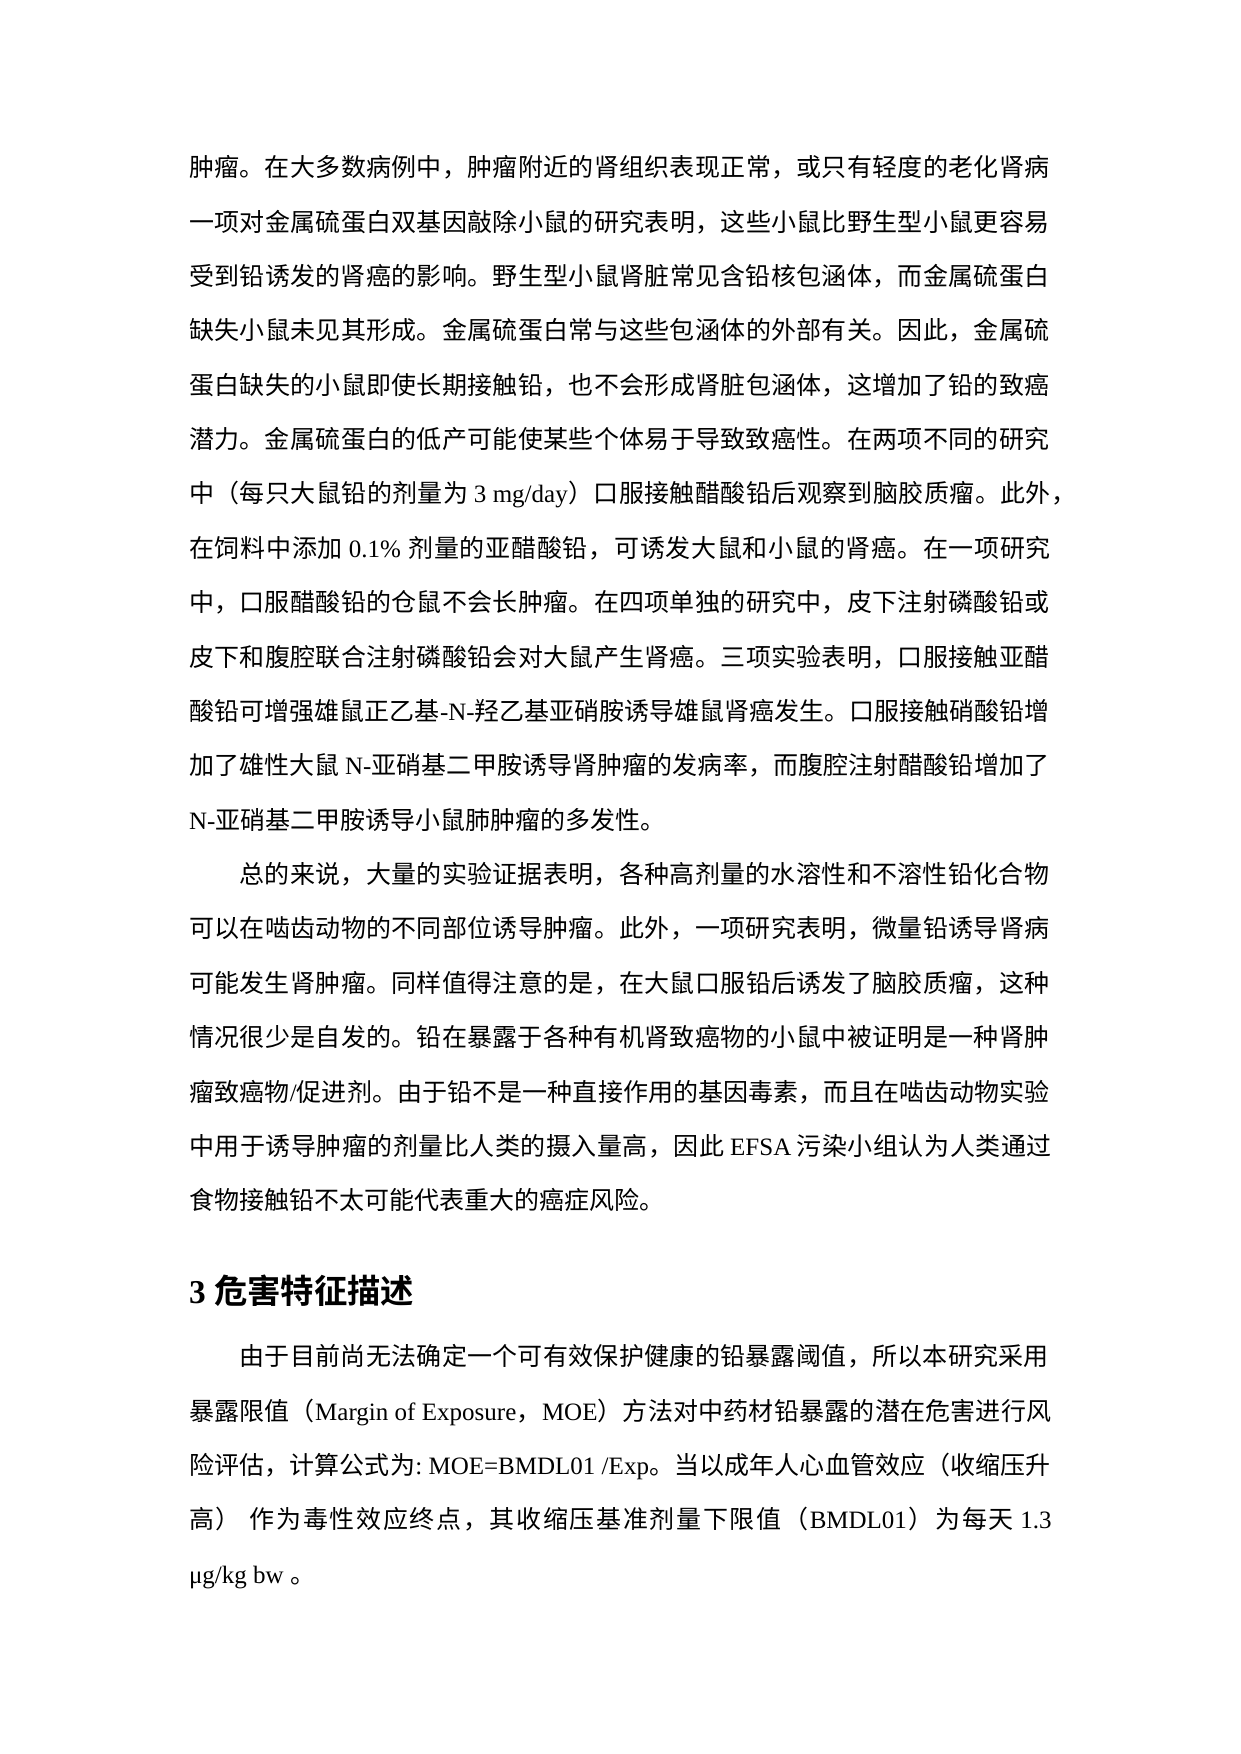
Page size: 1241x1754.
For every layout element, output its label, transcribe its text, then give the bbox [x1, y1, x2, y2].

subtitle 3 危害特征描述 [189, 1264, 1051, 1313]
